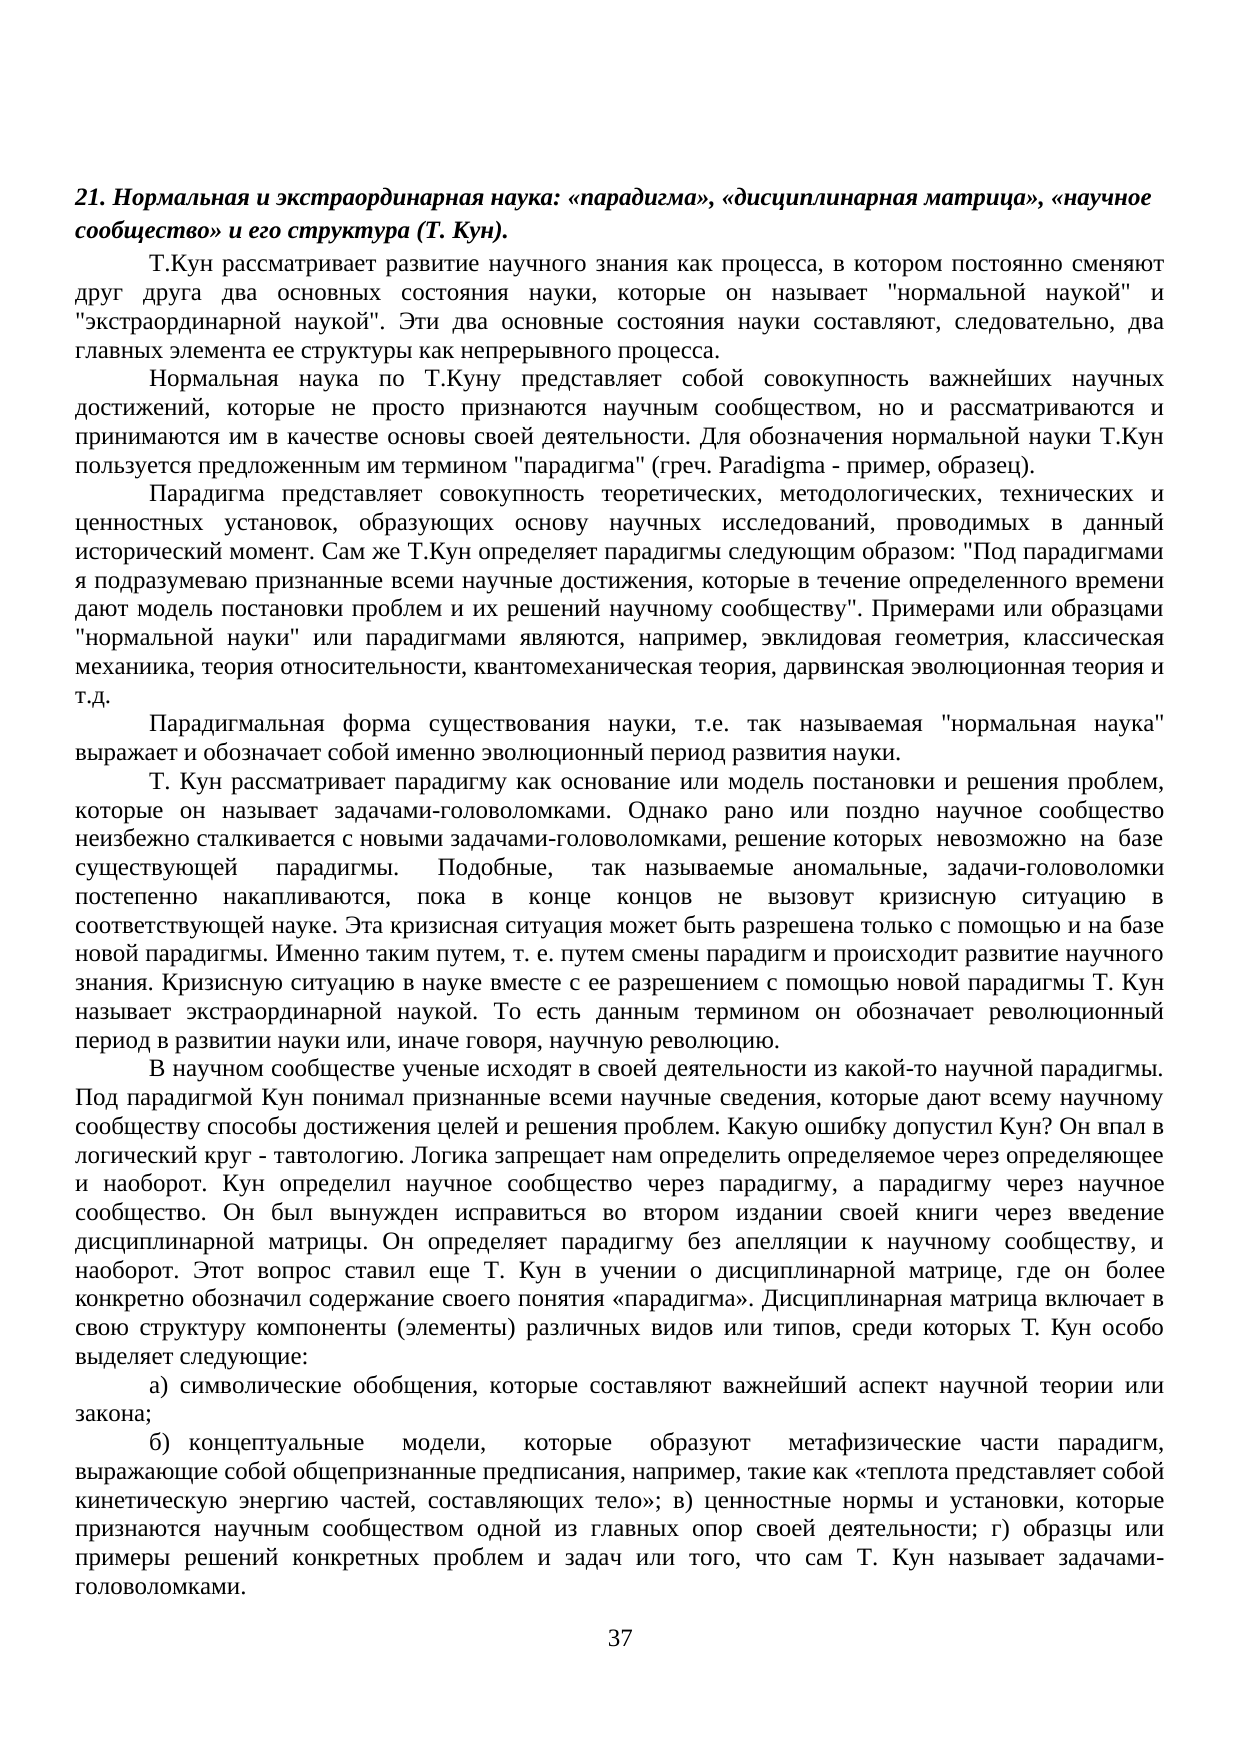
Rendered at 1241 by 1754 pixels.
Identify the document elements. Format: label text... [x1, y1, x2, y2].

text Парадигмальная форма существования науки, т.е. так называемая "нормальная наука" выражает и обозначает собой именно эволюционный период развития науки. [75, 708, 1165, 766]
text а) символические обобщения, которые составляют важнейший аспект научной теории или закона; [75, 1370, 1165, 1427]
text Парадигма представляет совокупность теоретических, методологических, технических и ценностных установок, образующих основу научных исследований, проводимых в данный исторический момент. Сам же Т.Кун определяет парадигмы следующим образом: "Под парадигмами я подразумеваю признанные всеми научные достижения, которые в течение определенного времени дают модель постановки проблем и их решений научному сообществу". Примерами или образцами "нормальной науки" или парадигмами являются, например, эвклидовая геометрия, классическая механиика, теория относительности, квантомеханическая теория, дарвинская эволюционная теория и т.д. [75, 478, 1165, 708]
subtitle 21. Нормальная и экстраординарная наука: «парадигма», «дисциплинарная матрица», «научное сообщество» и его структура (Т. Кун). [75, 182, 1165, 244]
text Т. Кун рассматривает парадигму как основание или модель постановки и решения проблем, которые он называет задачами-головоломками. Однако рано или поздно научное сообщество неизбежно сталкивается с новыми задачами-головоломками, решение которых невозможно на базе существующей парадигмы. Подобные, так называемые аномальные, задачи-головоломки постепенно накапливаются, пока в конце концов не вызовут кризисную ситуацию в соответствующей науке. Эта кризисная ситуация может быть разрешена только с помощью и на базе новой парадигмы. Именно таким путем, т. е. путем смены парадигм и происходит развитие научного знания. Кризисную ситуацию в науке вместе с ее разрешением с помощью новой парадигмы Т. Кун называет экстраординарной наукой. То есть данным термином он обозначает революционный период в развитии науки или, иначе говоря, научную революцию. [75, 766, 1165, 1053]
text В научном сообществе ученые исходят в своей деятельности из какой-то научной парадигмы. Под парадигмой Кун понимал признанные всеми научные сведения, которые дают всему научному сообществу способы достижения целей и решения проблем. Какую ошибку допустил Кун? Он впал в логический круг - тавтологию. Логика запрещает нам определить определяемое через определяющее и наоборот. Кун определил научное сообщество через парадигму, а парадигму через научное сообщество. Он был вынужден исправиться во втором издании своей книги через введение дисциплинарной матрицы. Он определяет парадигму без апелляции к научному сообществу, и наоборот. Этот вопрос ставил еще Т. Кун в учении о дисциплинарной матрице, где он более конкретно обозначил содержание своего понятия «парадигма». Дисциплинарная матрица включает в свою структуру компоненты (элементы) различных видов или типов, среди которых Т. Кун особо выделяет следующие: [75, 1053, 1165, 1370]
text б) концептуальные модели, которые образуют метафизические части парадигм, выражающие собой общепризнанные предписания, например, такие как «теплота представляет собой кинетическую энергию частей, составляющих тело»; в) ценностные нормы и установки, которые признаются научным сообществом одной из главных опор своей деятельности; г) образцы или примеры решений конкретных проблем и задач или того, что сам Т. Кун называет задачами-головоломками. [75, 1427, 1165, 1600]
text Нормальная наука по Т.Куну представляет собой совокупность важнейших научных достижений, которые не просто признаются научным сообществом, но и рассматриваются и принимаются им в качестве основы своей деятельности. Для обозначения нормальной науки Т.Кун пользуется предложенным им термином "парадигма" (греч. Paradigma - пример, образец). [75, 363, 1165, 478]
text Т.Кун рассматривает развитие научного знания как процесса, в котором постоянно сменяют друг друга два основных состояния науки, которые он называет "нормальной наукой" и "экстраординарной наукой". Эти два основные состояния науки составляют, следовательно, два главных элемента ее структуры как непрерывного процесса. [75, 248, 1165, 363]
